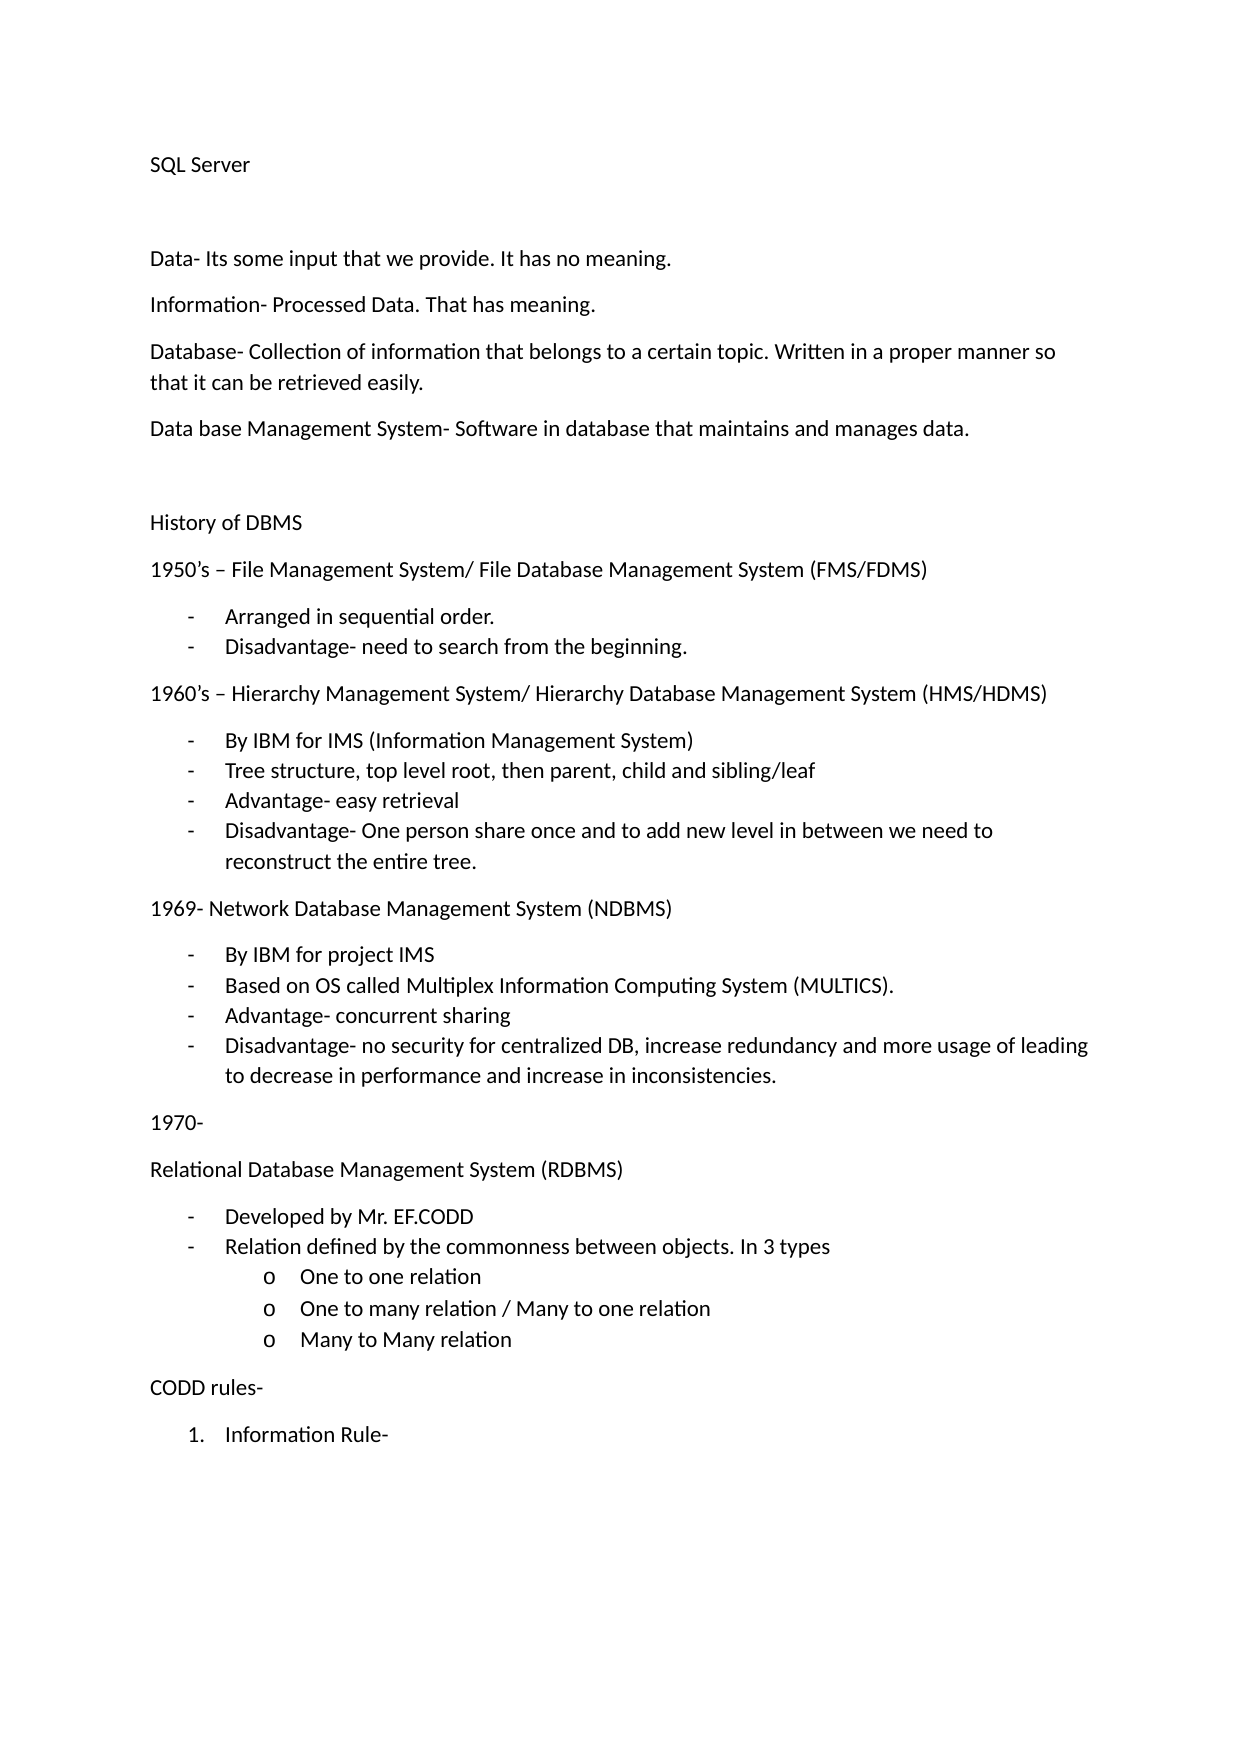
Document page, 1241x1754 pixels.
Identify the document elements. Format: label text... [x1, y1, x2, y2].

text Relational Database Management System (RDBMS) [150, 1155, 1090, 1183]
text Information- Processed Data. That has meaning. [150, 291, 1090, 319]
text 1950’s – File Management System/ File Database Management System (FMS/FDMS) [150, 555, 1090, 583]
text 1969- Network Database Management System (NDBMS) [150, 894, 1090, 922]
text 1960’s – Hierarchy Management System/ Hierarchy Database Management System (HMS/HDMS) [150, 679, 1090, 707]
list Information Rule- [187, 1420, 1090, 1448]
list Relation defined by the commonness between objects. In 3 types [187, 1232, 1090, 1260]
list Advantage- concurrent sharing [187, 1001, 1090, 1029]
list Based on OS called Multiplex Information Computing System (MULTICS). [187, 971, 1090, 999]
list Tree structure, top level root, then parent, child and sibling/leaf [187, 756, 1090, 784]
list One to one relation [262, 1262, 1090, 1292]
list Disadvantage- need to search from the beginning. [187, 632, 1090, 660]
text CODD rules- [150, 1373, 1090, 1402]
text SQL Server [150, 150, 1090, 178]
list Arranged in sequential order. [187, 602, 1090, 630]
text 1970- [150, 1108, 1090, 1136]
text Database- Collection of information that belongs to a certain topic. Written in a proper manner so that it can be retrieved easily. [150, 337, 1090, 396]
list Disadvantage- no security for centralized DB, increase redundancy and more usage of leading to decrease in performance and increase in inconsistencies. [187, 1031, 1090, 1089]
text Data base Management System- Software in database that maintains and manages data. [150, 414, 1090, 443]
list Developed by Mr. EF.CODD [187, 1202, 1090, 1230]
list By IBM for project IMS [187, 941, 1090, 969]
list One to many relation / Many to one relation [262, 1294, 1090, 1323]
text History of DBMS [150, 508, 1090, 536]
list By IBM for IMS (Information Management System) [187, 726, 1090, 754]
text Data- Its some input that we provide. It has no meaning. [150, 244, 1090, 272]
list Disadvantage- One person share once and to add new level in between we need to reconstruct the entire tree. [187, 817, 1090, 875]
list Advantage- easy retrieval [187, 786, 1090, 814]
list Many to Many relation [262, 1325, 1090, 1354]
